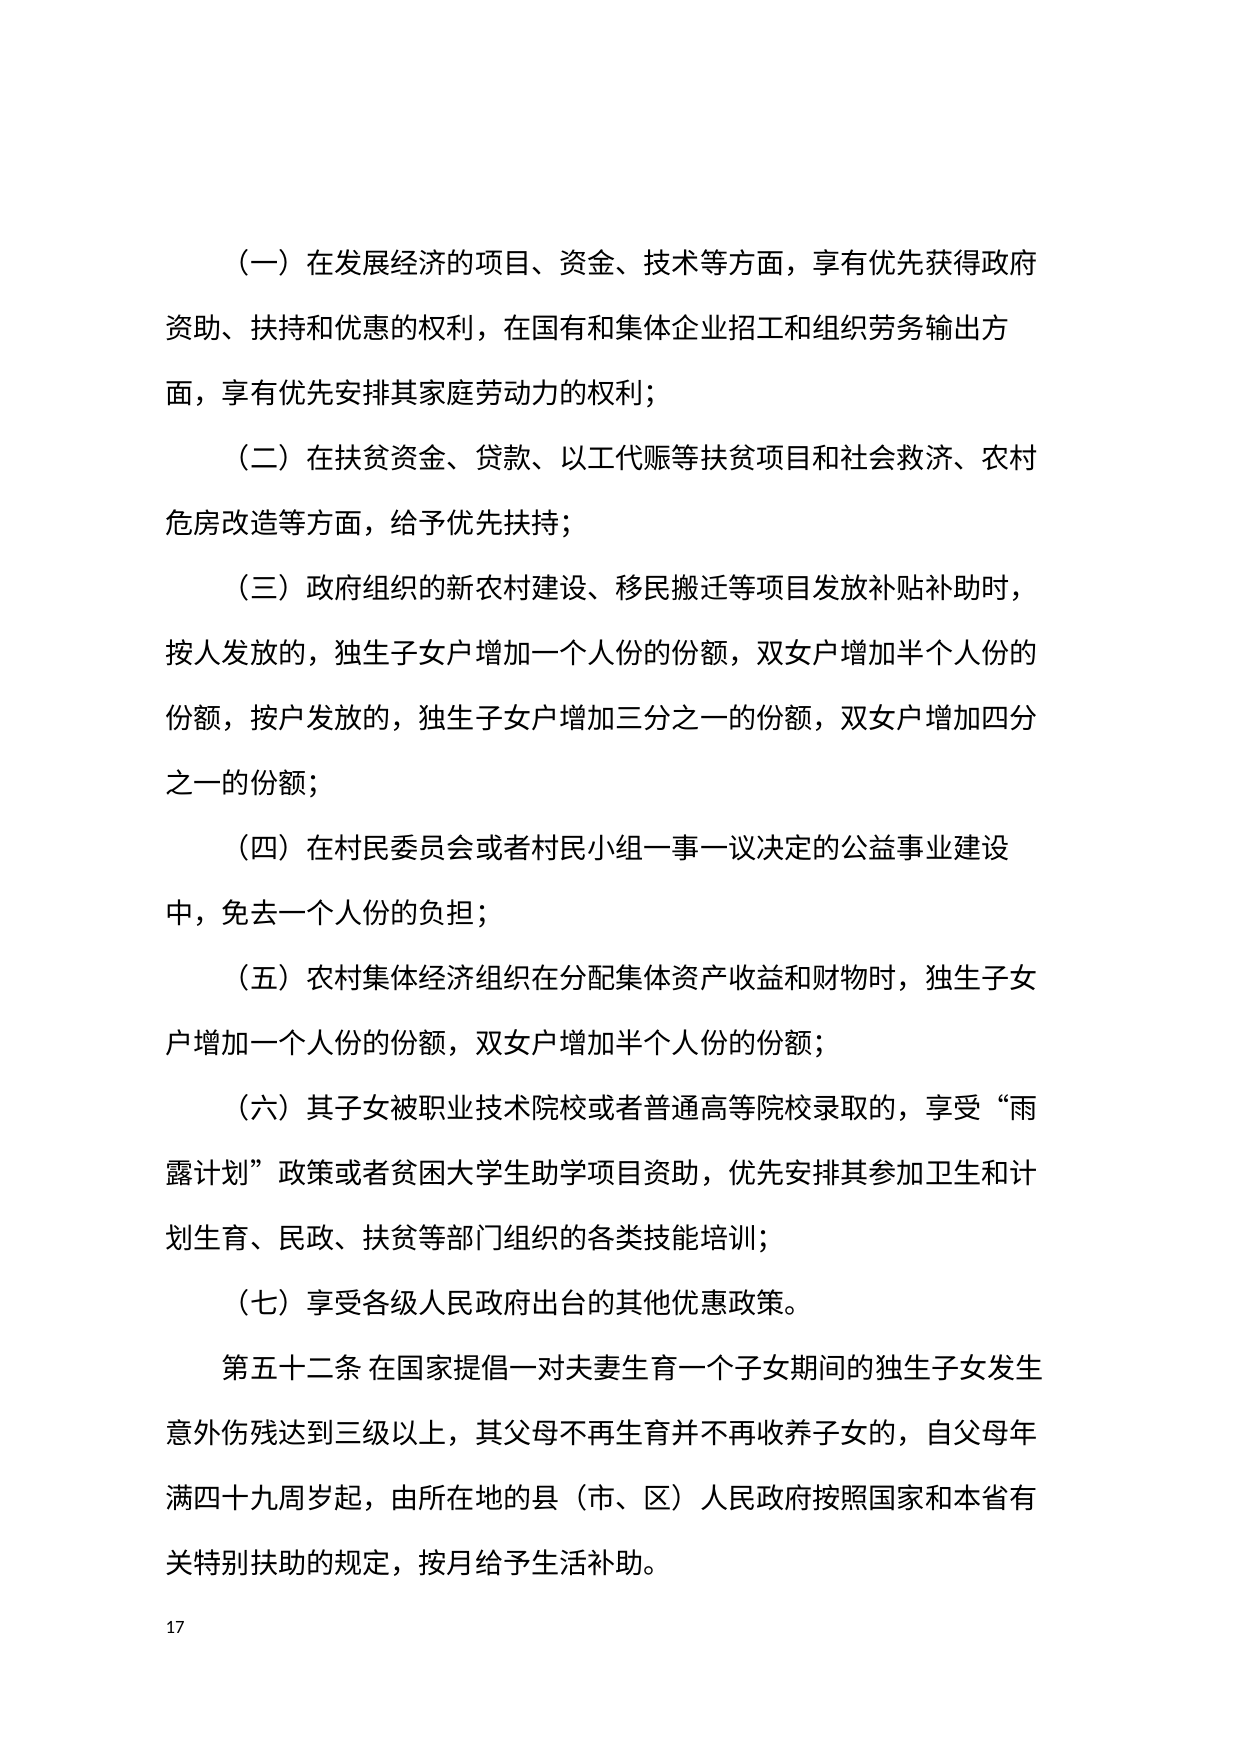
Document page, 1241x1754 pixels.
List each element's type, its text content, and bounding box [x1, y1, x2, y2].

text （六）其子女被职业技术院校或者普通高等院校录取的，享受“雨露计划”政策或者贫困大学生助学项目资助，优先安排其参加卫生和计划生育、民政、扶贫等部门组织的各类技能培训； [165, 1074, 1053, 1269]
text （二）在扶贫资金、贷款、以工代赈等扶贫项目和社会救济、农村危房改造等方面，给予优先扶持； [165, 424, 1053, 554]
text （五）农村集体经济组织在分配集体资产收益和财物时，独生子女户增加一个人份的份额，双女户增加半个人份的份额； [165, 944, 1053, 1074]
text （三）政府组织的新农村建设、移民搬迁等项目发放补贴补助时，按人发放的，独生子女户增加一个人份的份额，双女户增加半个人份的份额，按户发放的，独生子女户增加三分之一的份额，双女户增加四分之一的份额； [165, 554, 1053, 814]
text （四）在村民委员会或者村民小组一事一议决定的公益事业建设中，免去一个人份的负担； [165, 814, 1053, 944]
text （一）在发展经济的项目、资金、技术等方面，享有优先获得政府资助、扶持和优惠的权利，在国有和集体企业招工和组织劳务输出方面，享有优先安排其家庭劳动力的权利； [165, 229, 1053, 424]
text （七）享受各级人民政府出台的其他优惠政策。 [165, 1269, 1053, 1334]
text 第五十二条 在国家提倡一对夫妻生育一个子女期间的独生子女发生意外伤残达到三级以上，其父母不再生育并不再收养子女的，自父母年满四十九周岁起，由所在地的县（市、区）人民政府按照国家和本省有关特别扶助的规定，按月给予生活补助。 [165, 1334, 1053, 1594]
